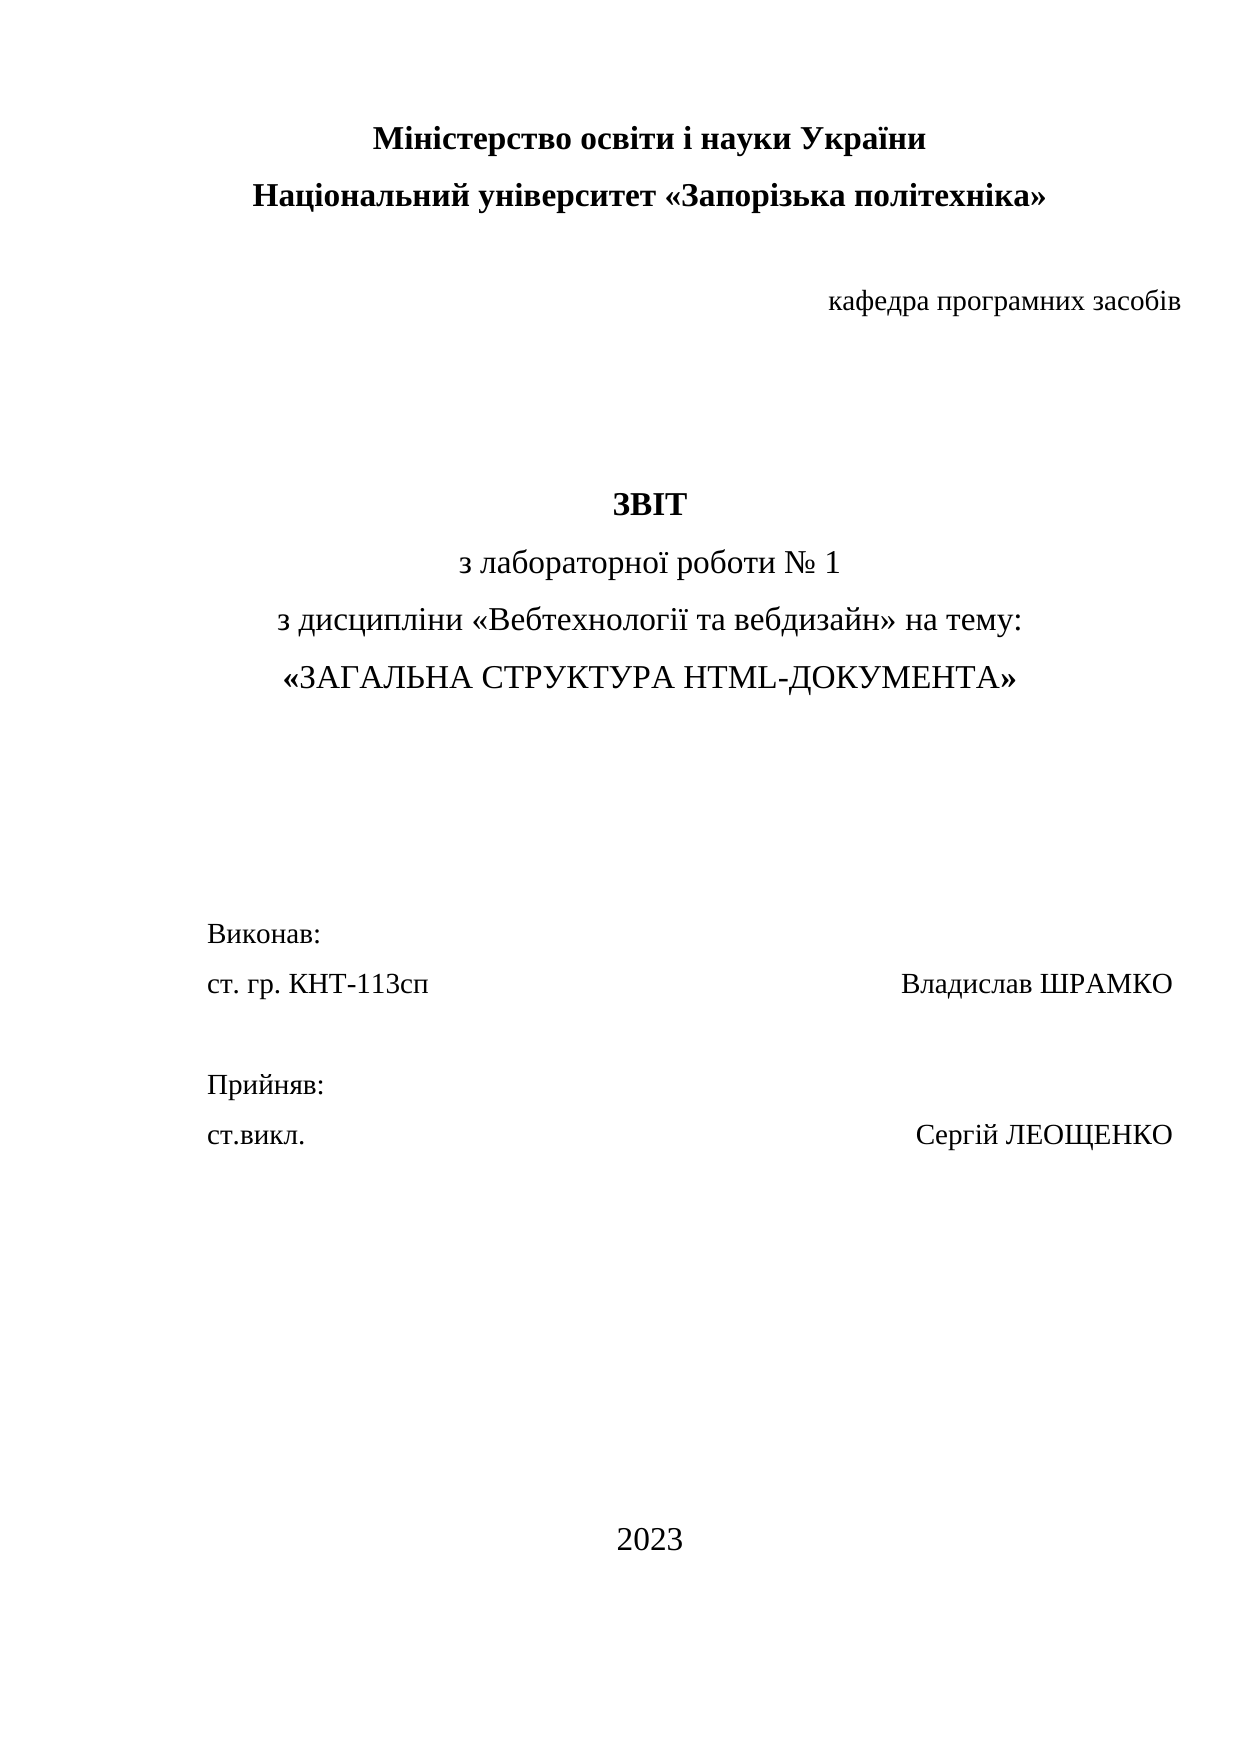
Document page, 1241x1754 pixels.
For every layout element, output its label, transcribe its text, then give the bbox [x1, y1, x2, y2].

text з дисципліни «Вебтехнології та вебдизайн» на тему: [118, 600, 1181, 638]
title ЗВІТ [118, 485, 1181, 523]
text з лабораторної роботи № 1 [118, 542, 1181, 581]
text Прийняв: [118, 1067, 1181, 1100]
text ст.викл. Сергій ЛЕОЩЕНКО [118, 1117, 1181, 1151]
text 2023 [118, 1520, 1181, 1558]
text кафедра програмних засобів [118, 283, 1181, 317]
title Міністерство освіти і науки України [118, 118, 1181, 156]
title «ЗАГАЛЬНА СТРУКТУРА HTML-ДОКУМЕНТА» [118, 657, 1181, 696]
text Виконав: [118, 916, 1181, 949]
text ст. гр. КНТ-113сп Владислав ШРАМКО [118, 966, 1181, 1000]
title Національний університет «Запорізька політехніка» [118, 176, 1181, 214]
